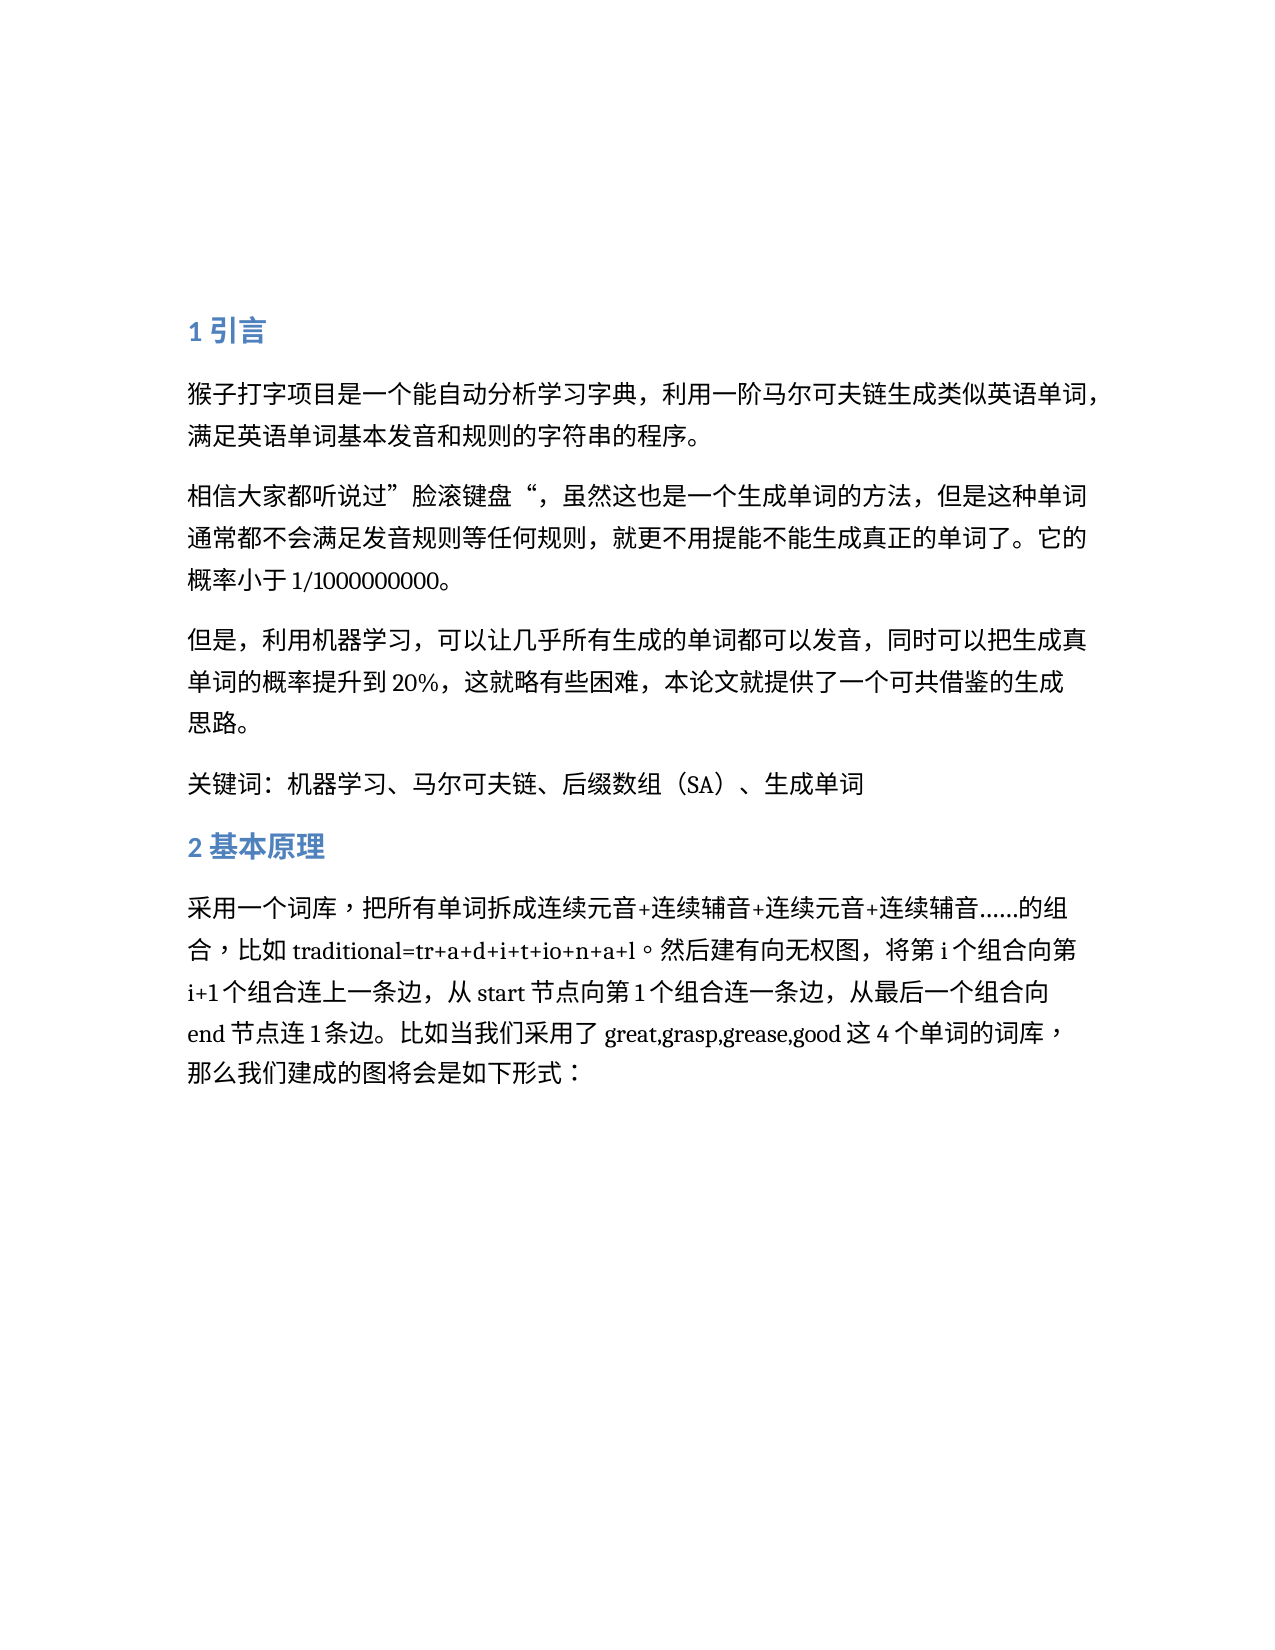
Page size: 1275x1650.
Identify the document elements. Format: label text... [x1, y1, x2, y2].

subtitle 1 引言 [187, 307, 1087, 350]
text 猴子打字项目是一个能自动分析学习字典，利用一阶马尔可夫链生成类似英语单词，满足英语单词基本发音和规则的字符串的程序。 [187, 375, 1087, 453]
text 关键词：机器学习、马尔可夫链、后缀数组（SA）、生成单词 [187, 764, 1087, 801]
subtitle 2 基本原理 [187, 827, 1087, 866]
text 但是，利用机器学习，可以让几乎所有生成的单词都可以发音，同时可以把生成真单词的概率提升到20%，这就略有些困难，本论文就提供了一个可共借鉴的生成思路。 [187, 621, 1087, 740]
text 相信大家都听说过”脸滚键盘“，虽然这也是一个生成单词的方法，但是这种单词通常都不会满足发音规则等任何规则，就更不用提能不能生成真正的单词了。它的概率小于1/1000000000。 [187, 477, 1087, 596]
text 采用一个词库，把所有单词拆成连续元音+连续辅音+连续元音+连续辅音……的组合，比如traditional=tr+a+d+i+t+io+n+a+l。然后建有向无权图，将第i个组合向第i+1个组合连上一条边，从start节点向第1个组合连一条边，从最后一个组合向end节点连1条边。比如当我们采用了great,grasp,grease,good这4个单词的词库，那么我们建成的图将会是如下形式： [187, 891, 1087, 1089]
